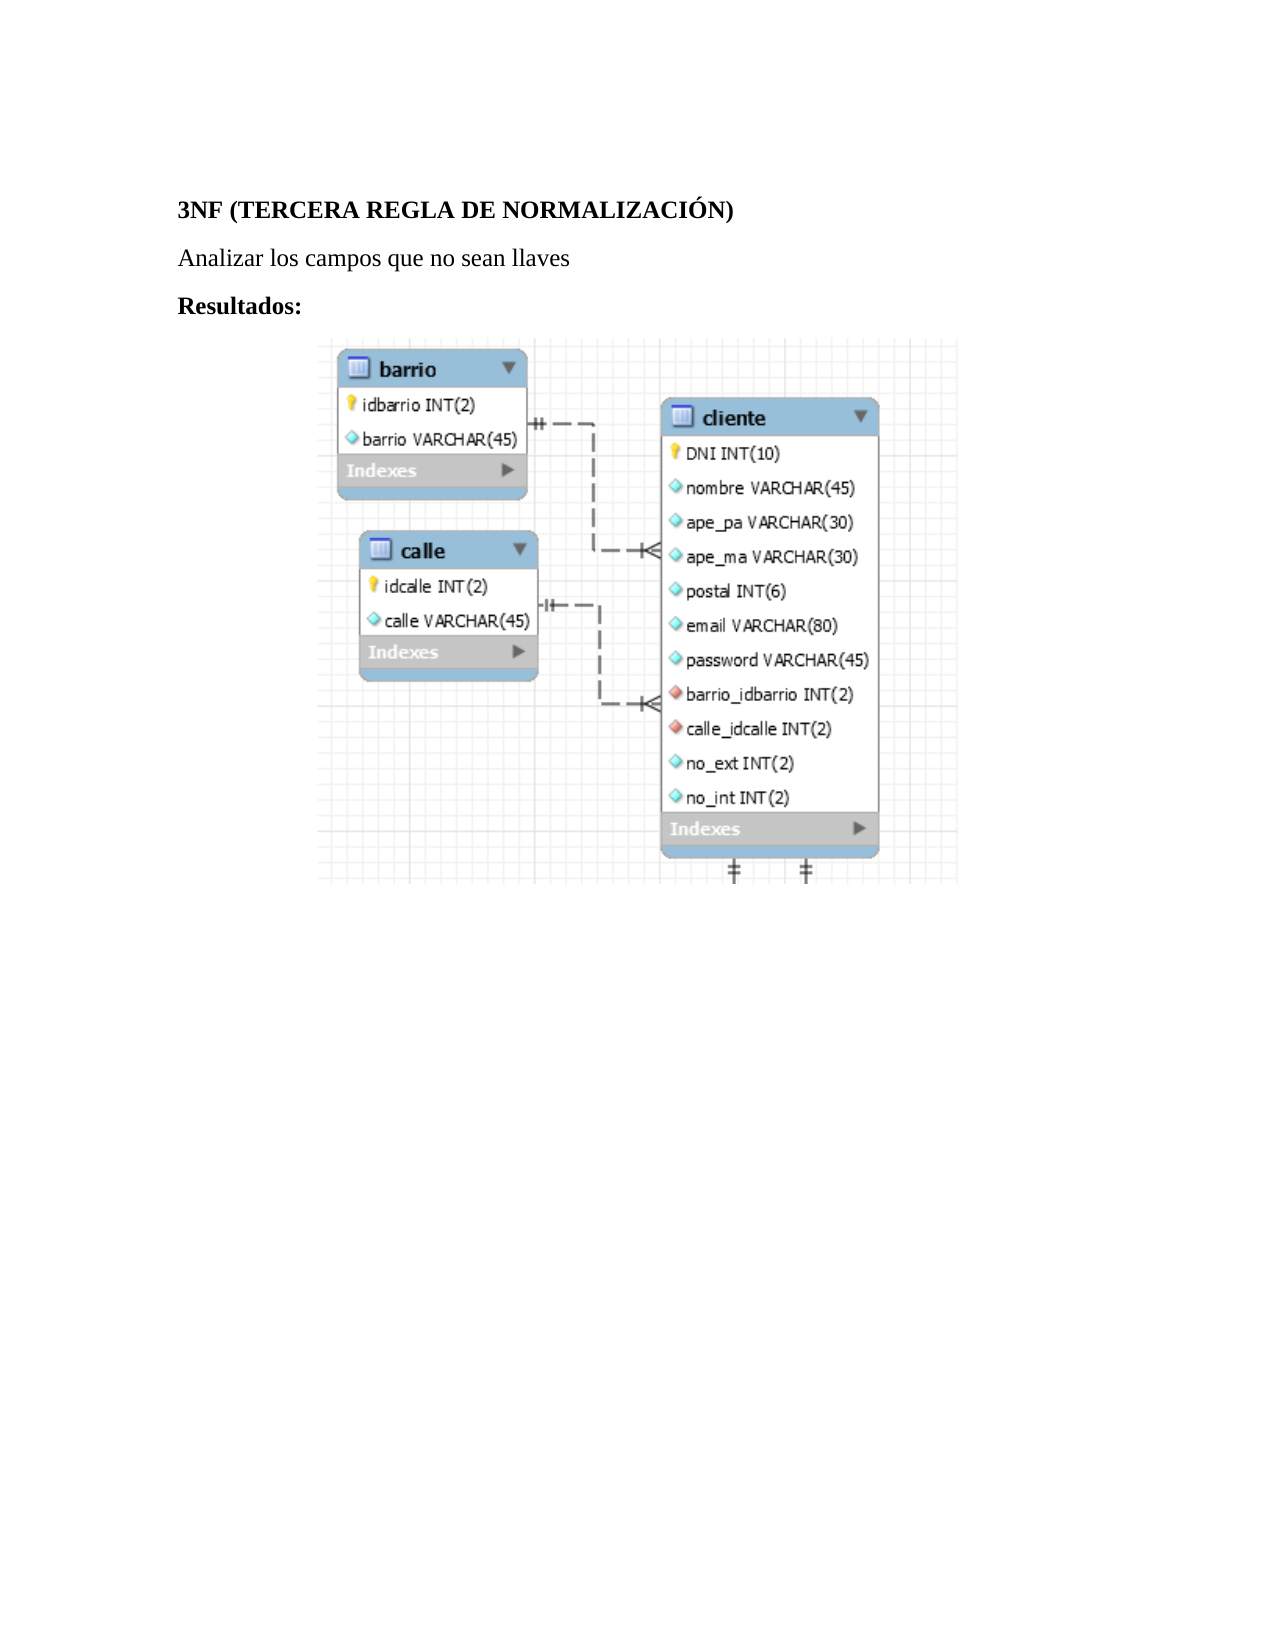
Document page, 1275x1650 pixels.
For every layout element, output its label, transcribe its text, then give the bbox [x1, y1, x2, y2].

text Resultados: [177, 291, 1098, 319]
picture [317, 338, 958, 884]
text Analizar los campos que no sean llaves [177, 243, 1098, 272]
text 3NF (TERCERA REGLA DE NORMALIZACIÓN) [177, 195, 1098, 224]
